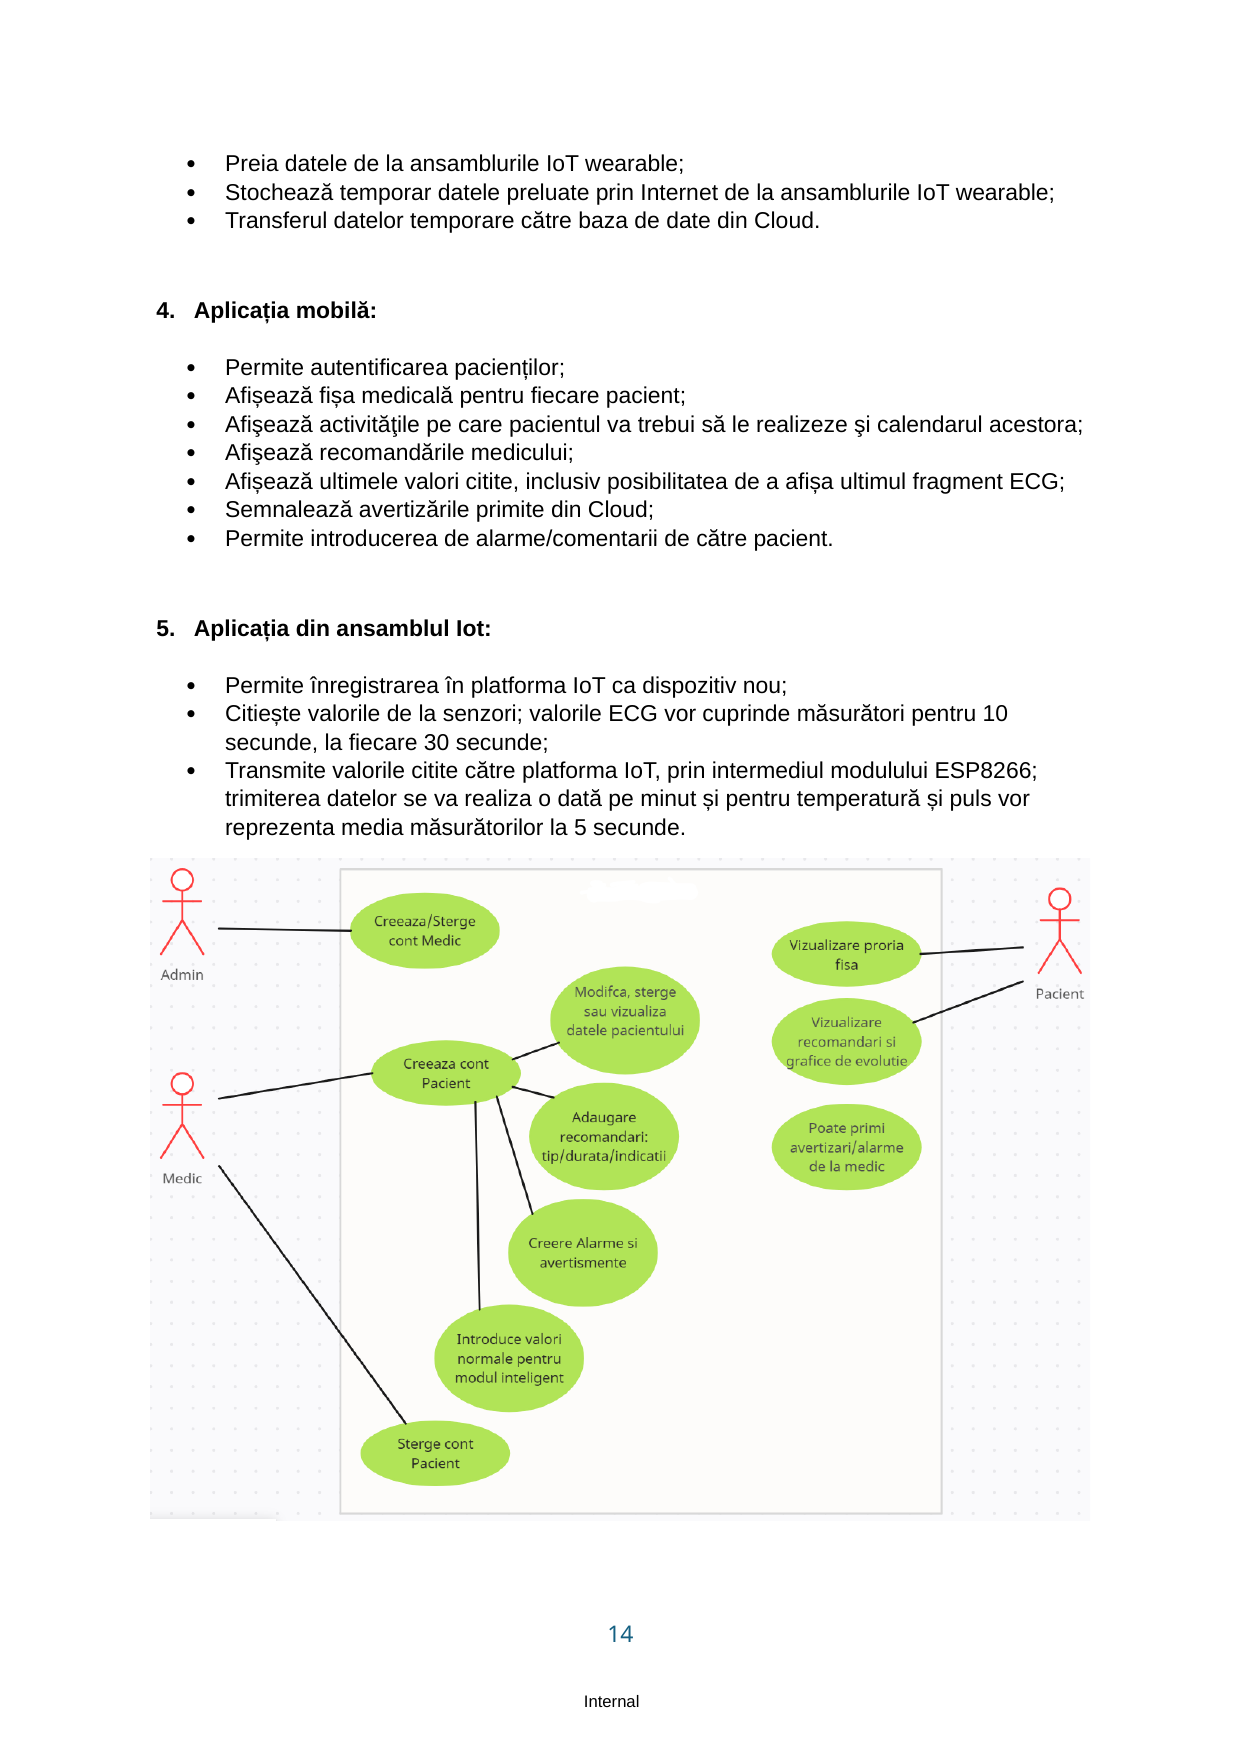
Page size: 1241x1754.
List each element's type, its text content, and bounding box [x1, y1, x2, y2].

list Permite autentificarea pacienților; [187, 354, 1090, 380]
list Aplicația mobilă: [156, 297, 1090, 323]
list Afișează fișa medicală pentru fiecare pacient; [187, 382, 1090, 409]
list Afişează recomandările medicului; [187, 439, 1090, 466]
list Transferul datelor temporare către baza de date din Cloud. [187, 207, 1090, 233]
list Stochează temporar datele preluate prin Internet de la ansamblurile IoT wearable; [187, 178, 1090, 205]
list Permite înregistrarea în platforma IoT ca dispozitiv nou; [187, 672, 1090, 698]
list Permite introducerea de alarme/comentarii de către pacient. [187, 524, 1090, 551]
list Afişează activităţile pe care pacientul va trebui să le realizeze şi calendarul acestora; [187, 411, 1090, 437]
list Citiește valorile de la senzori; valorile ECG vor cuprinde măsurători pentru 10 secunde, la fiecare 30 secunde; [187, 700, 1090, 755]
list Afișează ultimele valori citite, inclusiv posibilitatea de a afișa ultimul fragment ECG; [187, 468, 1090, 494]
list Preia datele de la ansamblurile IoT wearable; [187, 150, 1090, 176]
list Aplicația din ansamblul Iot: [156, 615, 1090, 641]
list Transmite valorile citite către platforma IoT, prin intermediul modulului ESP8266; trimiterea datelor se va realiza o dată pe minut și pentru temperatură și puls vor reprezenta media măsurătorilor la 5 secunde. [187, 757, 1090, 840]
list Semnalează avertizările primite din Cloud; [187, 496, 1090, 522]
picture [150, 858, 1091, 1521]
